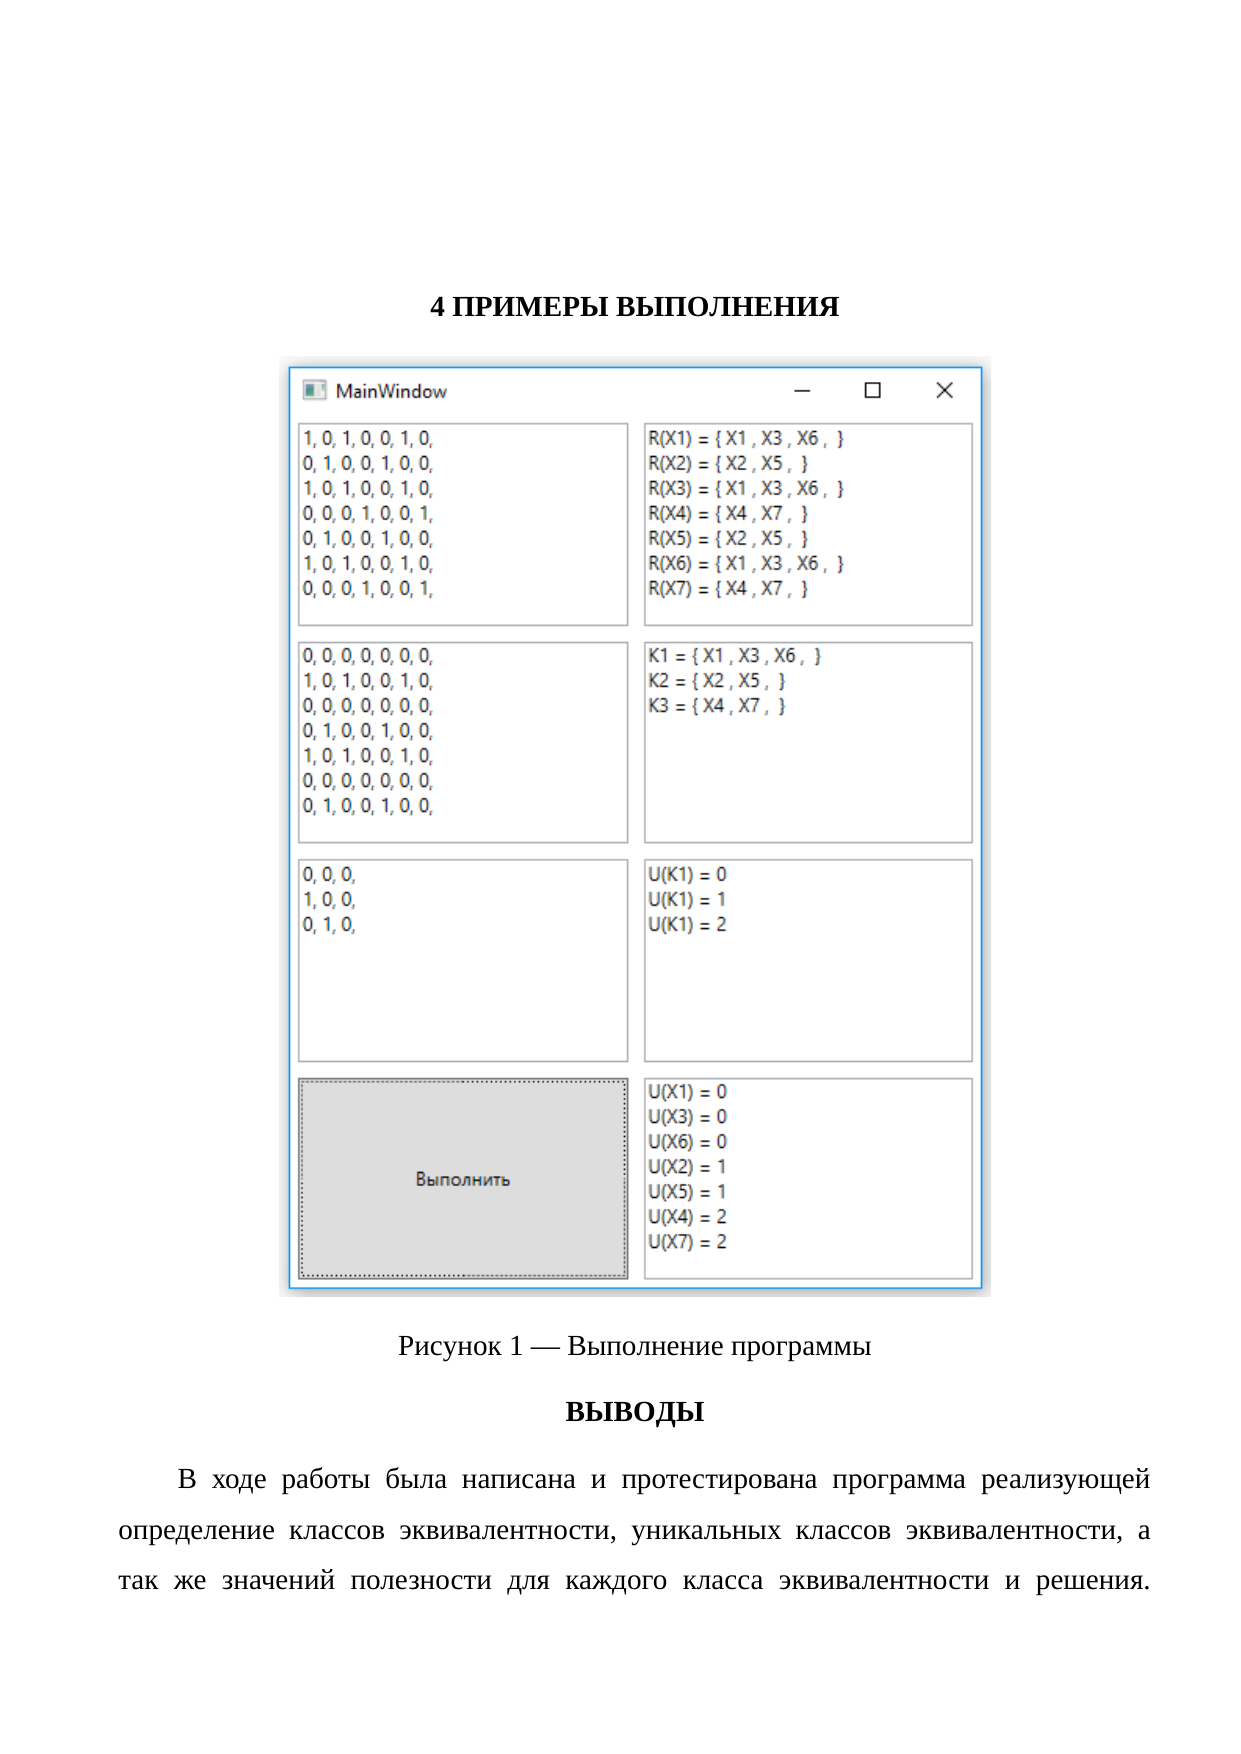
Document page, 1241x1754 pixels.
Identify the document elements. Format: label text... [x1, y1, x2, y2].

picture [278, 356, 992, 1297]
text 4 ПРИМЕРЫ ВЫПОЛНЕНИЯ [118, 289, 1152, 323]
text ВЫВОДЫ [118, 1394, 1152, 1428]
text Рисунок 1 — Выполнение программы [118, 1328, 1152, 1361]
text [118, 1462, 1152, 1596]
